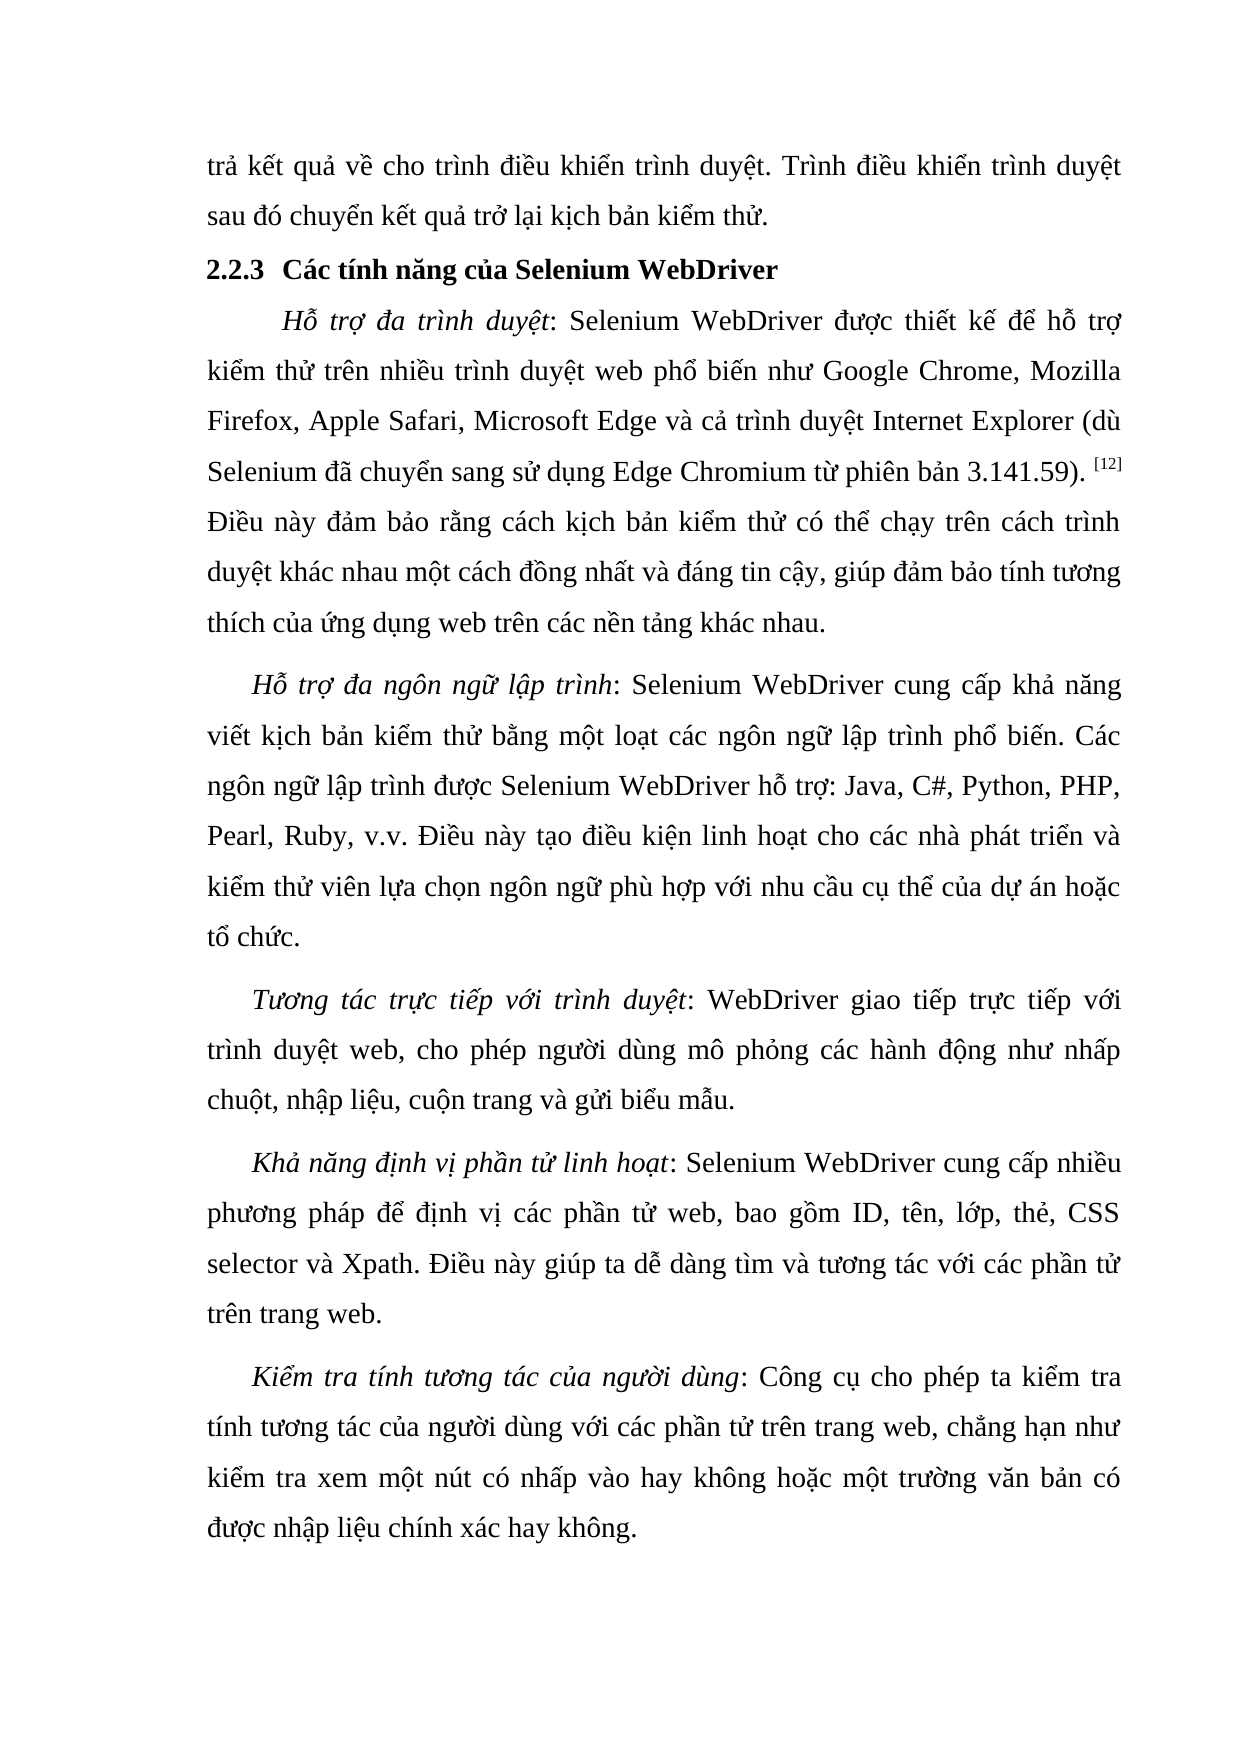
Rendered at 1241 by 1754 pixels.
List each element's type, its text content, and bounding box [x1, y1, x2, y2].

text Hỗ trợ đa ngôn ngữ lập trình: Selenium WebDriver cung cấp khả năng viết kịch bản kiểm thử bằng một loạt các ngôn ngữ lập trình phổ biến. Các ngôn ngữ lập trình được Selenium WebDriver hỗ trợ: Java, C#, Python, PHP, Pearl, Ruby, v.v. Điều này tạo điều kiện linh hoạt cho các nhà phát triển và kiểm thử viên lựa chọn ngôn ngữ phù hợp với nhu cầu cụ thể của dự án hoặc tổ chức. [207, 667, 1122, 953]
text Hỗ trợ đa trình duyệt: Selenium WebDriver được thiết kế để hỗ trợ kiểm thử trên nhiều trình duyệt web phổ biến như Google Chrome, Mozilla Firefox, Apple Safari, Microsoft Edge và cả trình duyệt Internet Explorer (dù Selenium đã chuyển sang sử dụng Edge Chromium từ phiên bản 3.141.59). [12] Điều này đảm bảo rằng cách kịch bản kiểm thử có thể chạy trên cách trình duyệt khác nhau một cách đồng nhất và đáng tin cậy, giúp đảm bảo tính tương thích của ứng dụng web trên các nền tảng khác nhau. [207, 303, 1122, 638]
text Khả năng định vị phần tử linh hoạt: Selenium WebDriver cung cấp nhiều phương pháp để định vị các phần tử web, bao gồm ID, tên, lớp, thẻ, CSS selector và Xpath. Điều này giúp ta dễ dàng tìm và tương tác với các phần tử trên trang web. [207, 1145, 1122, 1330]
subtitle Các tính năng của Selenium WebDriver [206, 252, 1122, 286]
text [207, 148, 1122, 232]
text Tương tác trực tiếp với trình duyệt: WebDriver giao tiếp trực tiếp với trình duyệt web, cho phép người dùng mô phỏng các hành động như nhấp chuột, nhập liệu, cuộn trang và gửi biểu mẫu. [207, 982, 1122, 1116]
text Kiểm tra tính tương tác của người dùng: Công cụ cho phép ta kiểm tra tính tương tác của người dùng với các phần tử trên trang web, chẳng hạn như kiểm tra xem một nút có nhấp vào hay không hoặc một trường văn bản có được nhập liệu chính xác hay không. [207, 1359, 1122, 1543]
